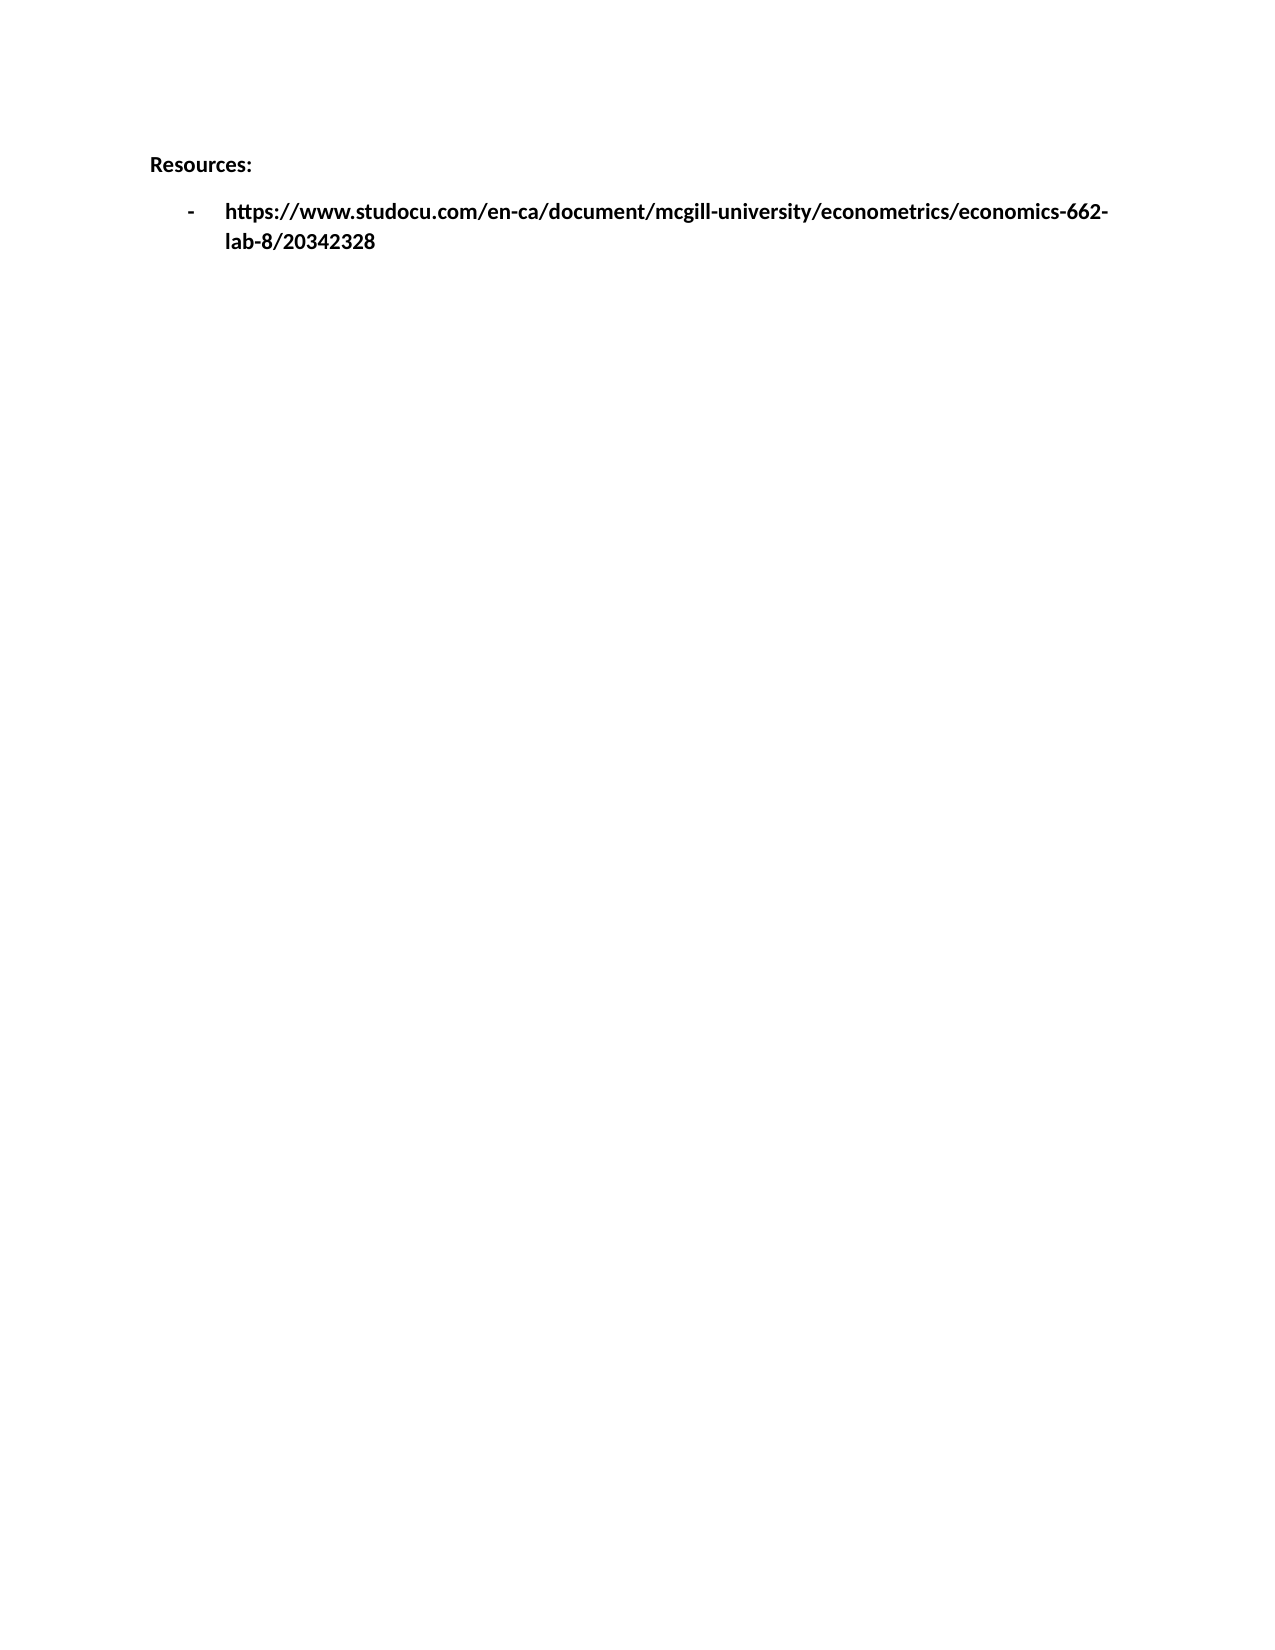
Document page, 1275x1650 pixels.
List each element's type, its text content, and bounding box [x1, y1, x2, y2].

list https://www.studocu.com/en-ca/document/mcgill-university/econometrics/economics-662-lab-8/20342328 [187, 197, 1125, 255]
text Resources: [150, 150, 1125, 178]
